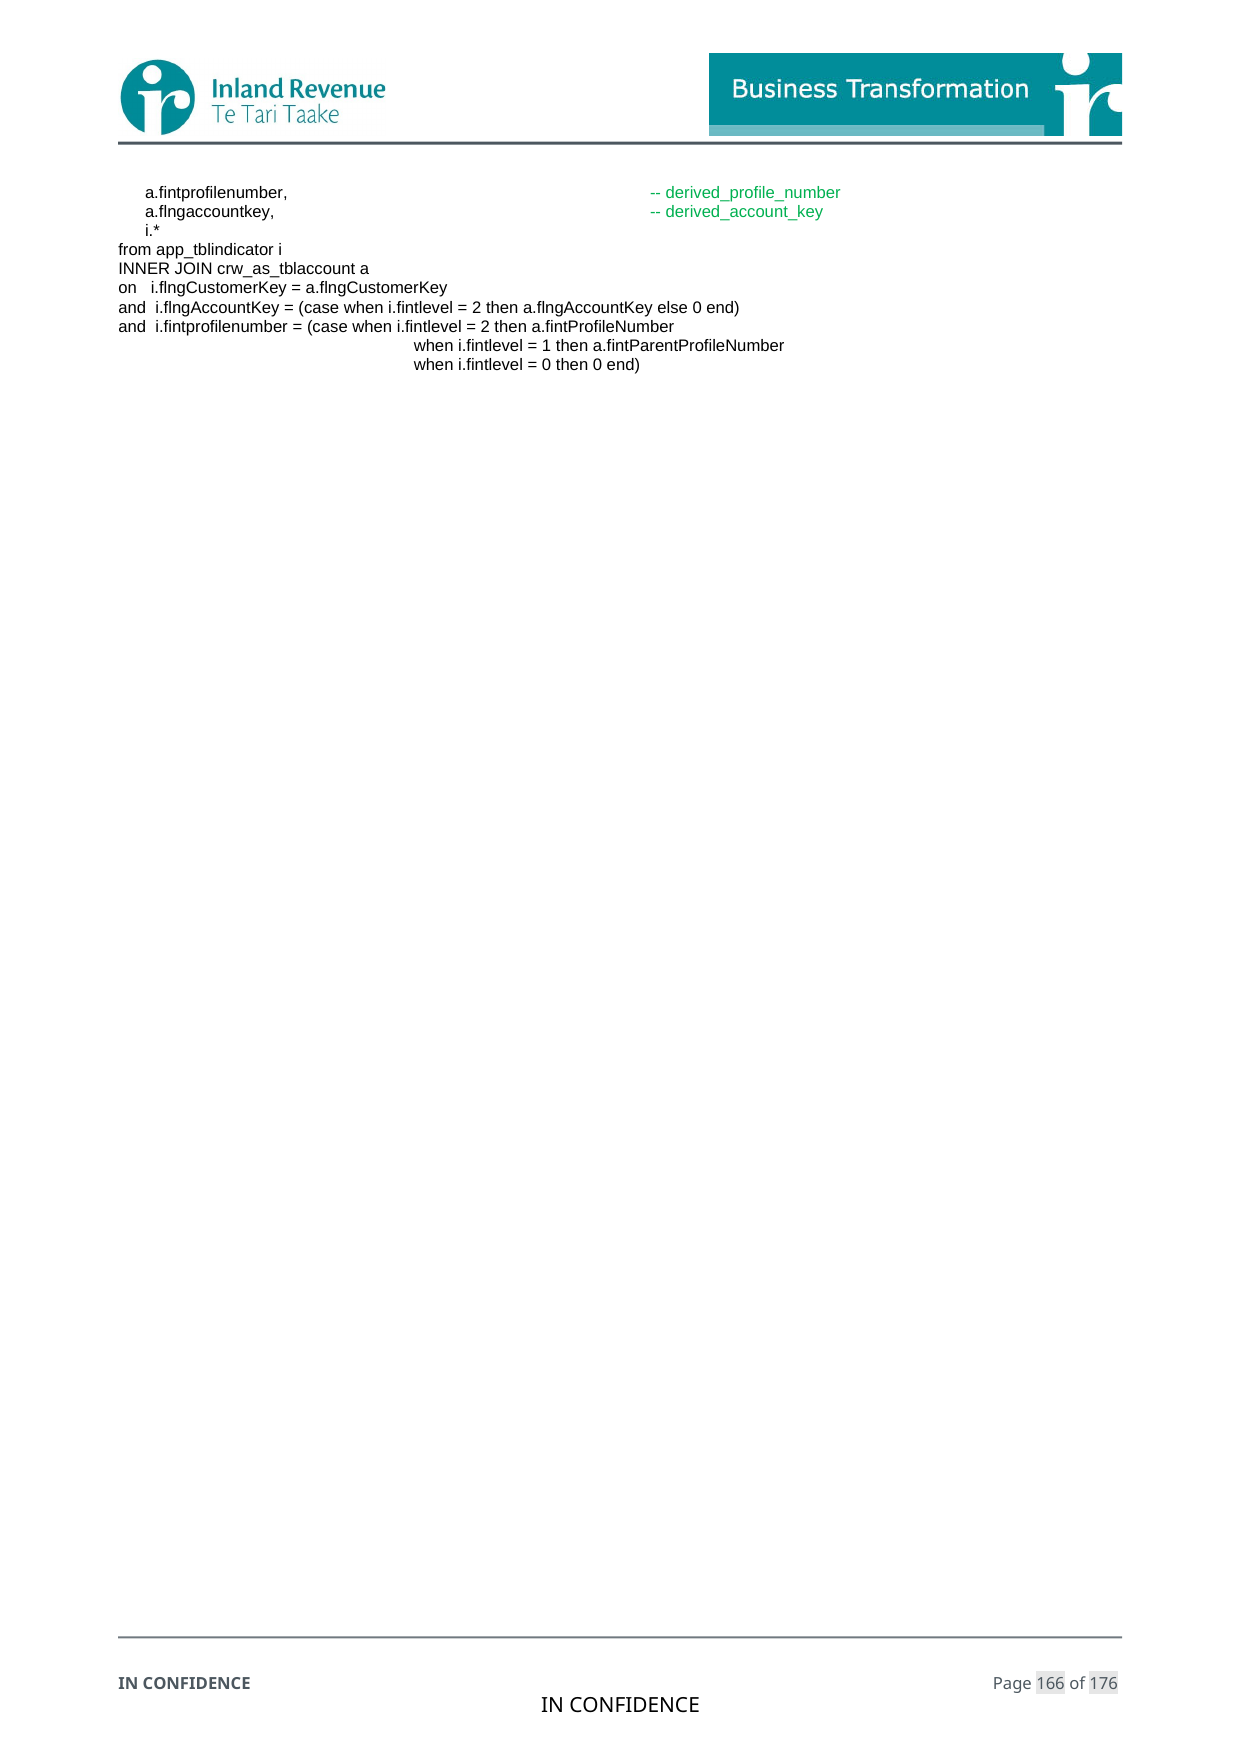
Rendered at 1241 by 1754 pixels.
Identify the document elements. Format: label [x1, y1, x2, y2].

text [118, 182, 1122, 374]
picture [118, 58, 386, 136]
picture [709, 53, 1123, 136]
